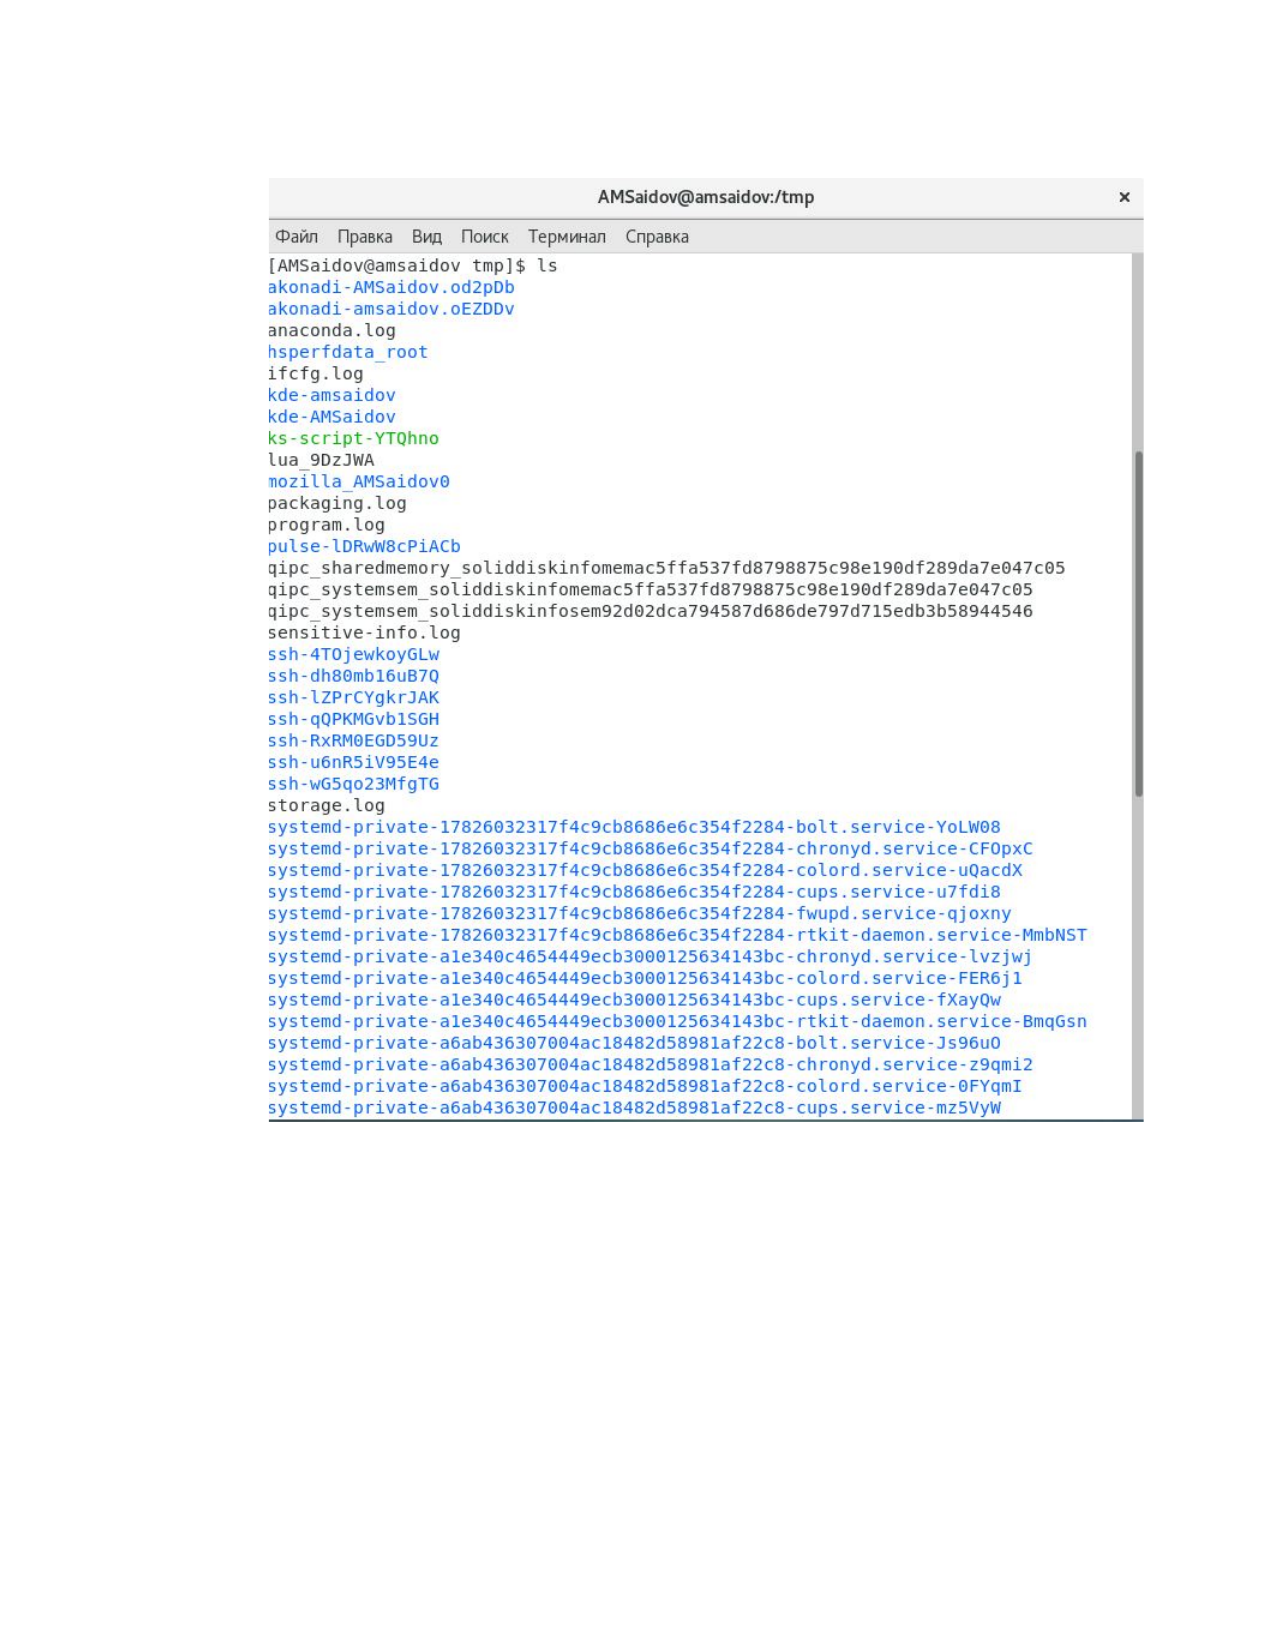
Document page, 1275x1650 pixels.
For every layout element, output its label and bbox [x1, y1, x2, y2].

picture [268, 178, 1144, 1122]
